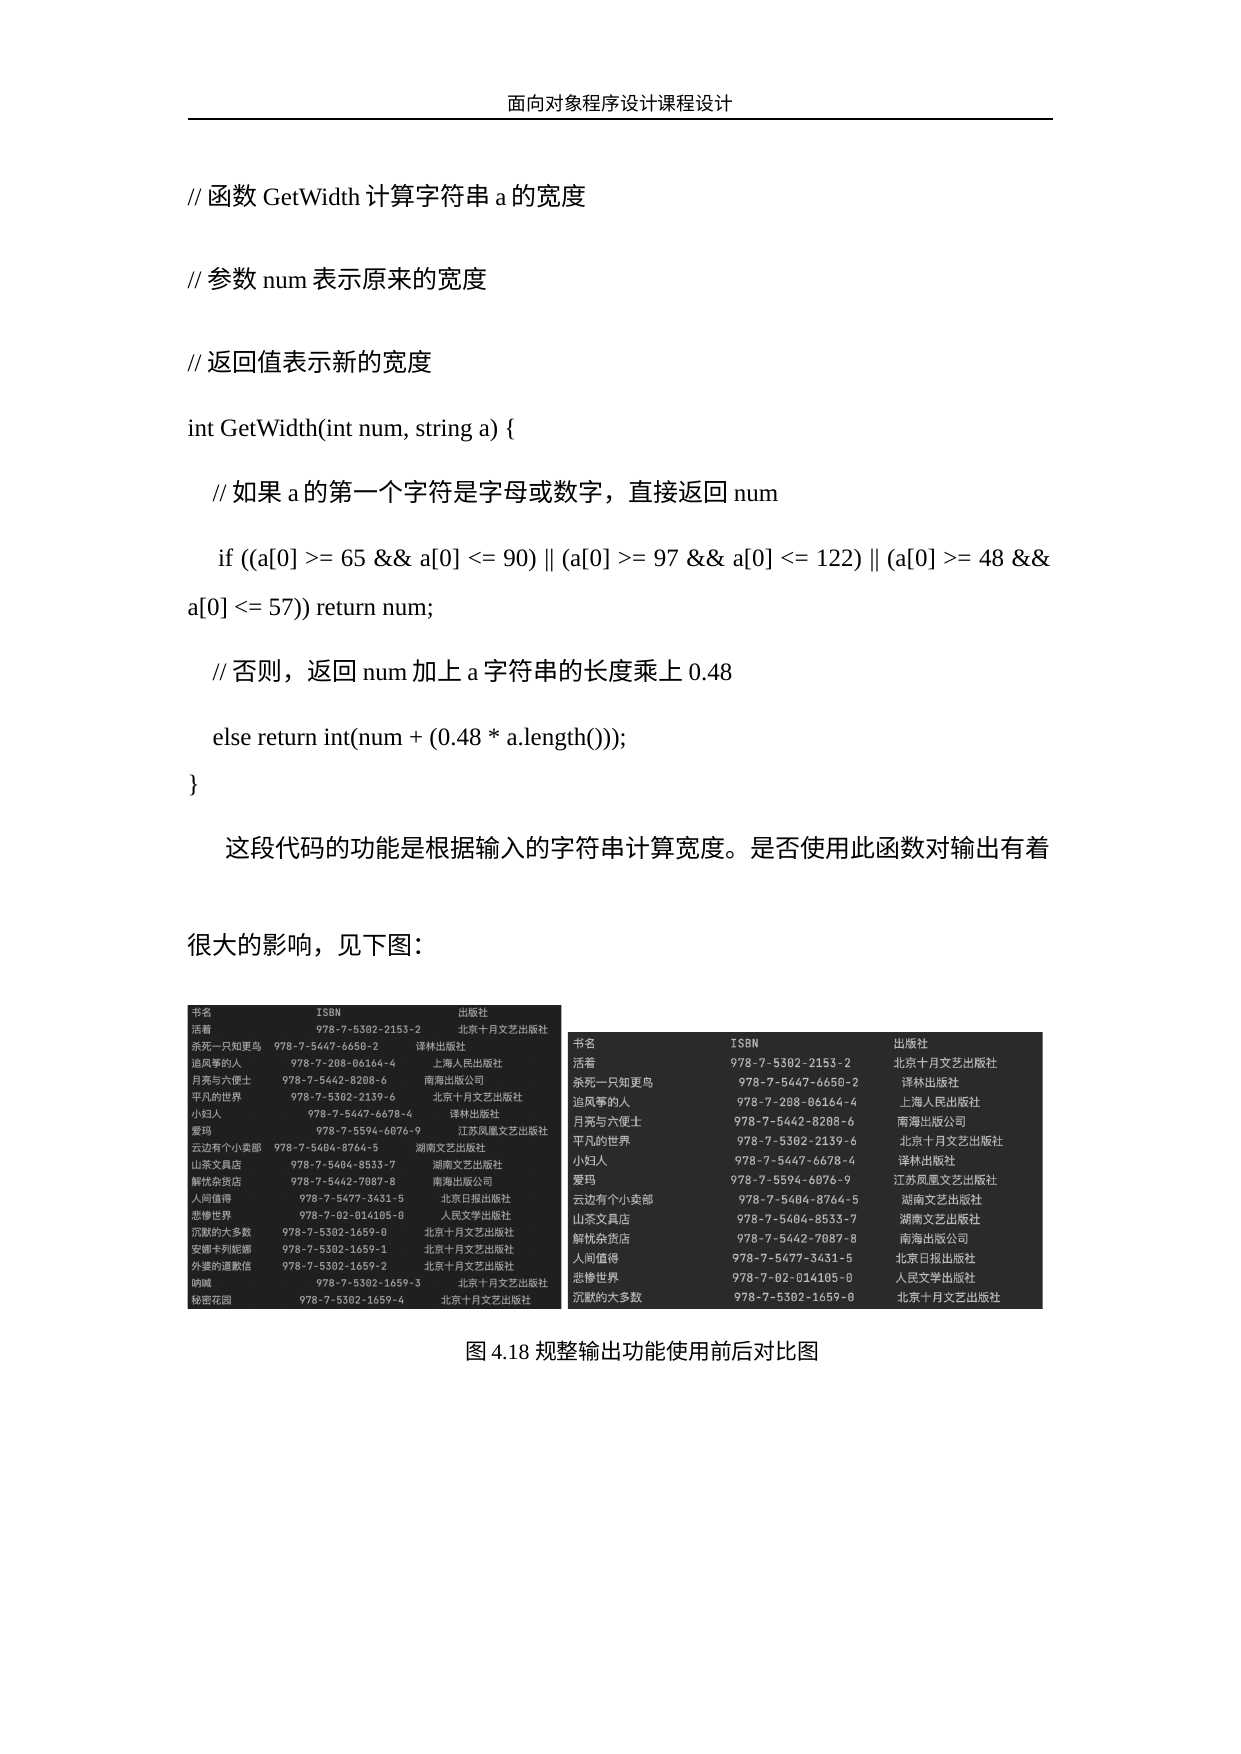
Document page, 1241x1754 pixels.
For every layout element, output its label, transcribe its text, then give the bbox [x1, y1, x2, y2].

text 这段代码的功能是根据输入的字符串计算宽度。是否使用此函数对输出有着很大的影响，见下图： [187, 814, 1053, 976]
picture [567, 1032, 1043, 1309]
text // 参数num表示原来的宽度 [187, 245, 1053, 310]
text // 函数GetWidth计算字符串a的宽度 [187, 162, 1053, 227]
text // 返回值表示新的宽度 [187, 328, 1053, 393]
text int GetWidth(int num, string a) { [187, 411, 1053, 444]
text else return int(num + (0.48 * a.length())); [187, 720, 1053, 753]
text if ((a[0] >= 65 && a[0] <= 90) || (a[0] >= 97 && a[0] <= 122) || (a[0] >= 48 && a[0] <= 57)) return num; [187, 541, 1053, 623]
text // 如果a的第一个字符是字母或数字，直接返回num [187, 458, 1053, 523]
text // 否则，返回num加上a字符串的长度乘上0.48 [187, 637, 1053, 702]
text } [187, 767, 1053, 799]
text 图4.18 规整输出功能使用前后对比图 [187, 1334, 1053, 1366]
picture [187, 1005, 562, 1309]
